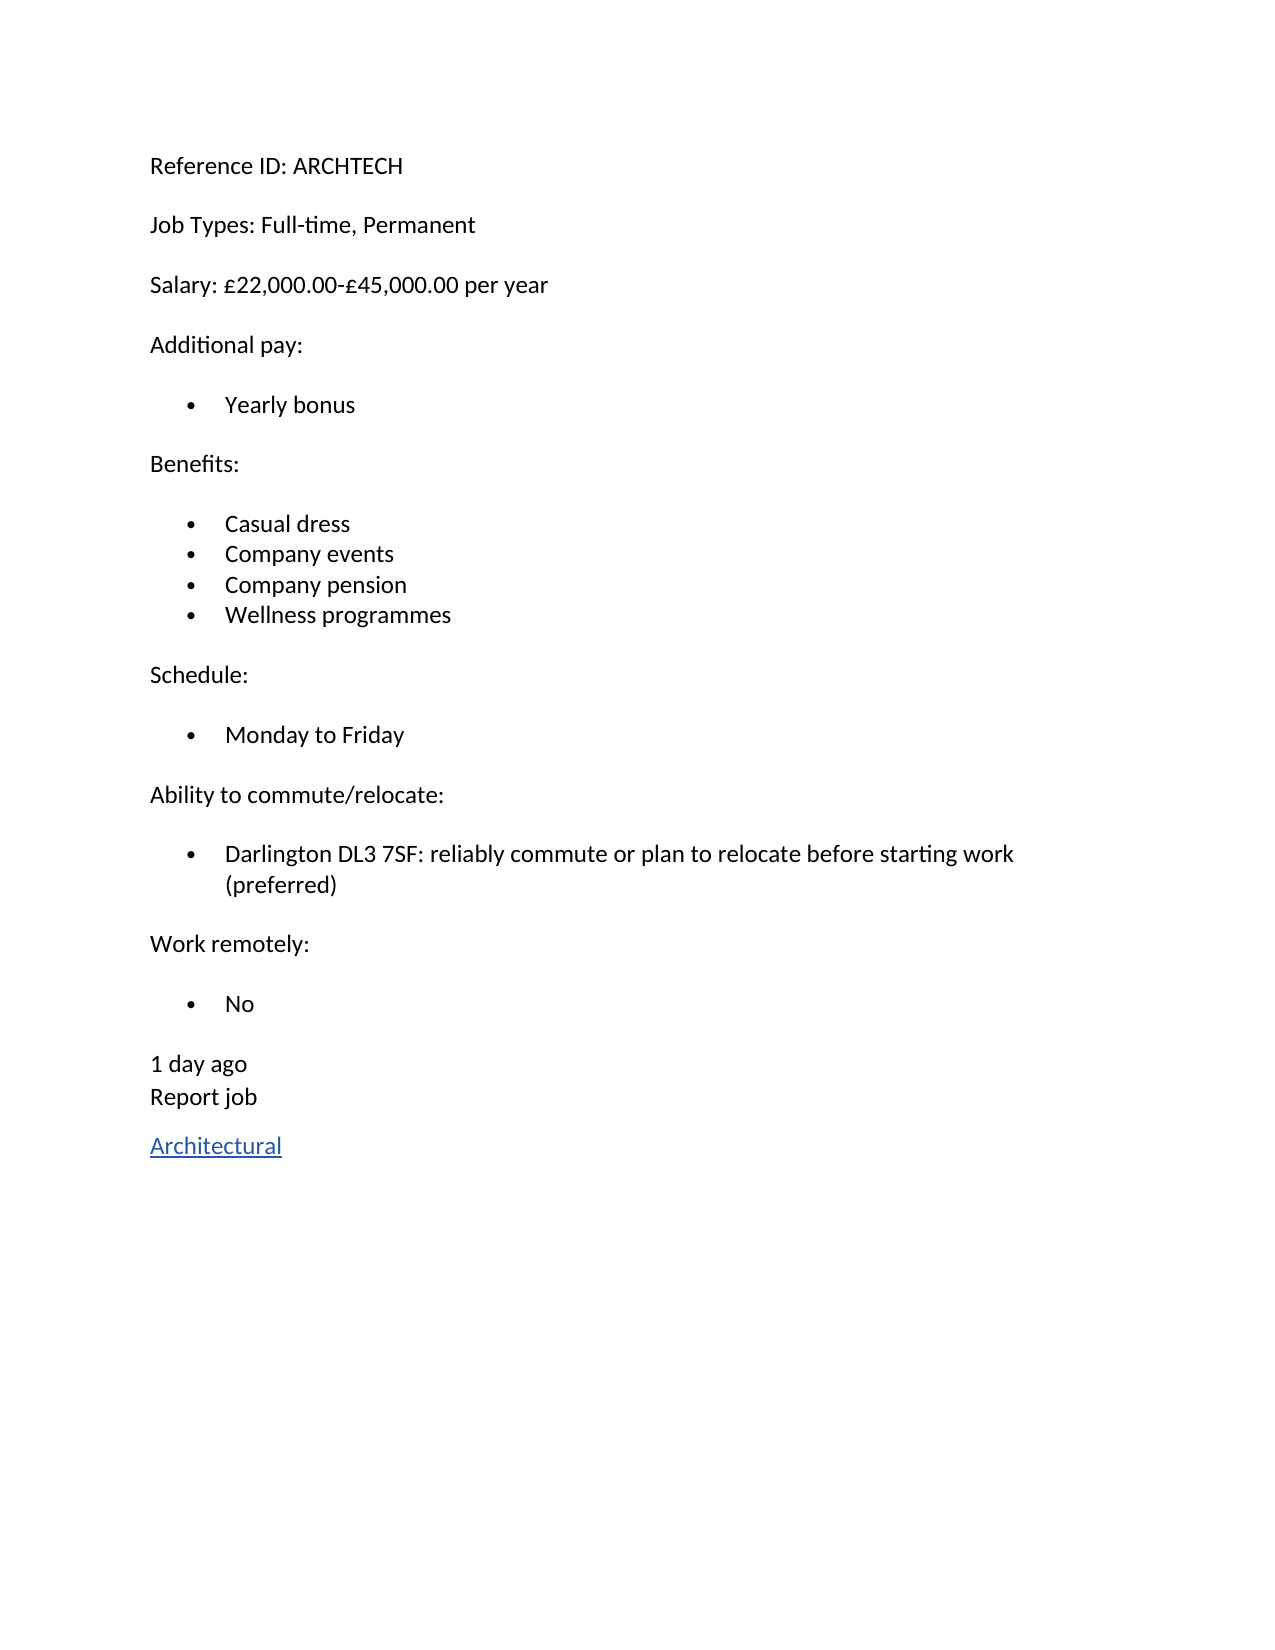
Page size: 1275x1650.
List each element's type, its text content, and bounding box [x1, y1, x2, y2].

list No [187, 988, 1125, 1019]
text Report job [150, 1081, 1125, 1111]
list Yearly bonus [187, 389, 1125, 419]
text Additional pay: [150, 329, 1125, 359]
text Architectural [150, 1131, 1125, 1161]
text Reference ID: ARCHTECH [150, 150, 1125, 181]
text Schedule: [150, 659, 1125, 690]
text Salary: £22,000.00-£45,000.00 per year [150, 269, 1125, 300]
list Casual dress [187, 508, 1125, 539]
list Company pension [187, 569, 1125, 600]
text Job Types: Full-time, Permanent [150, 210, 1125, 240]
text Benefits: [150, 448, 1125, 479]
text Work remotely: [150, 929, 1125, 959]
text Ability to commute/relocate: [150, 779, 1125, 809]
list Monday to Friday [187, 719, 1125, 749]
text 1 day ago [150, 1048, 1125, 1078]
list Wellness programmes [187, 600, 1125, 630]
list Darlington DL3 7SF: reliably commute or plan to relocate before starting work (preferred) [187, 838, 1125, 899]
list Company events [187, 539, 1125, 569]
